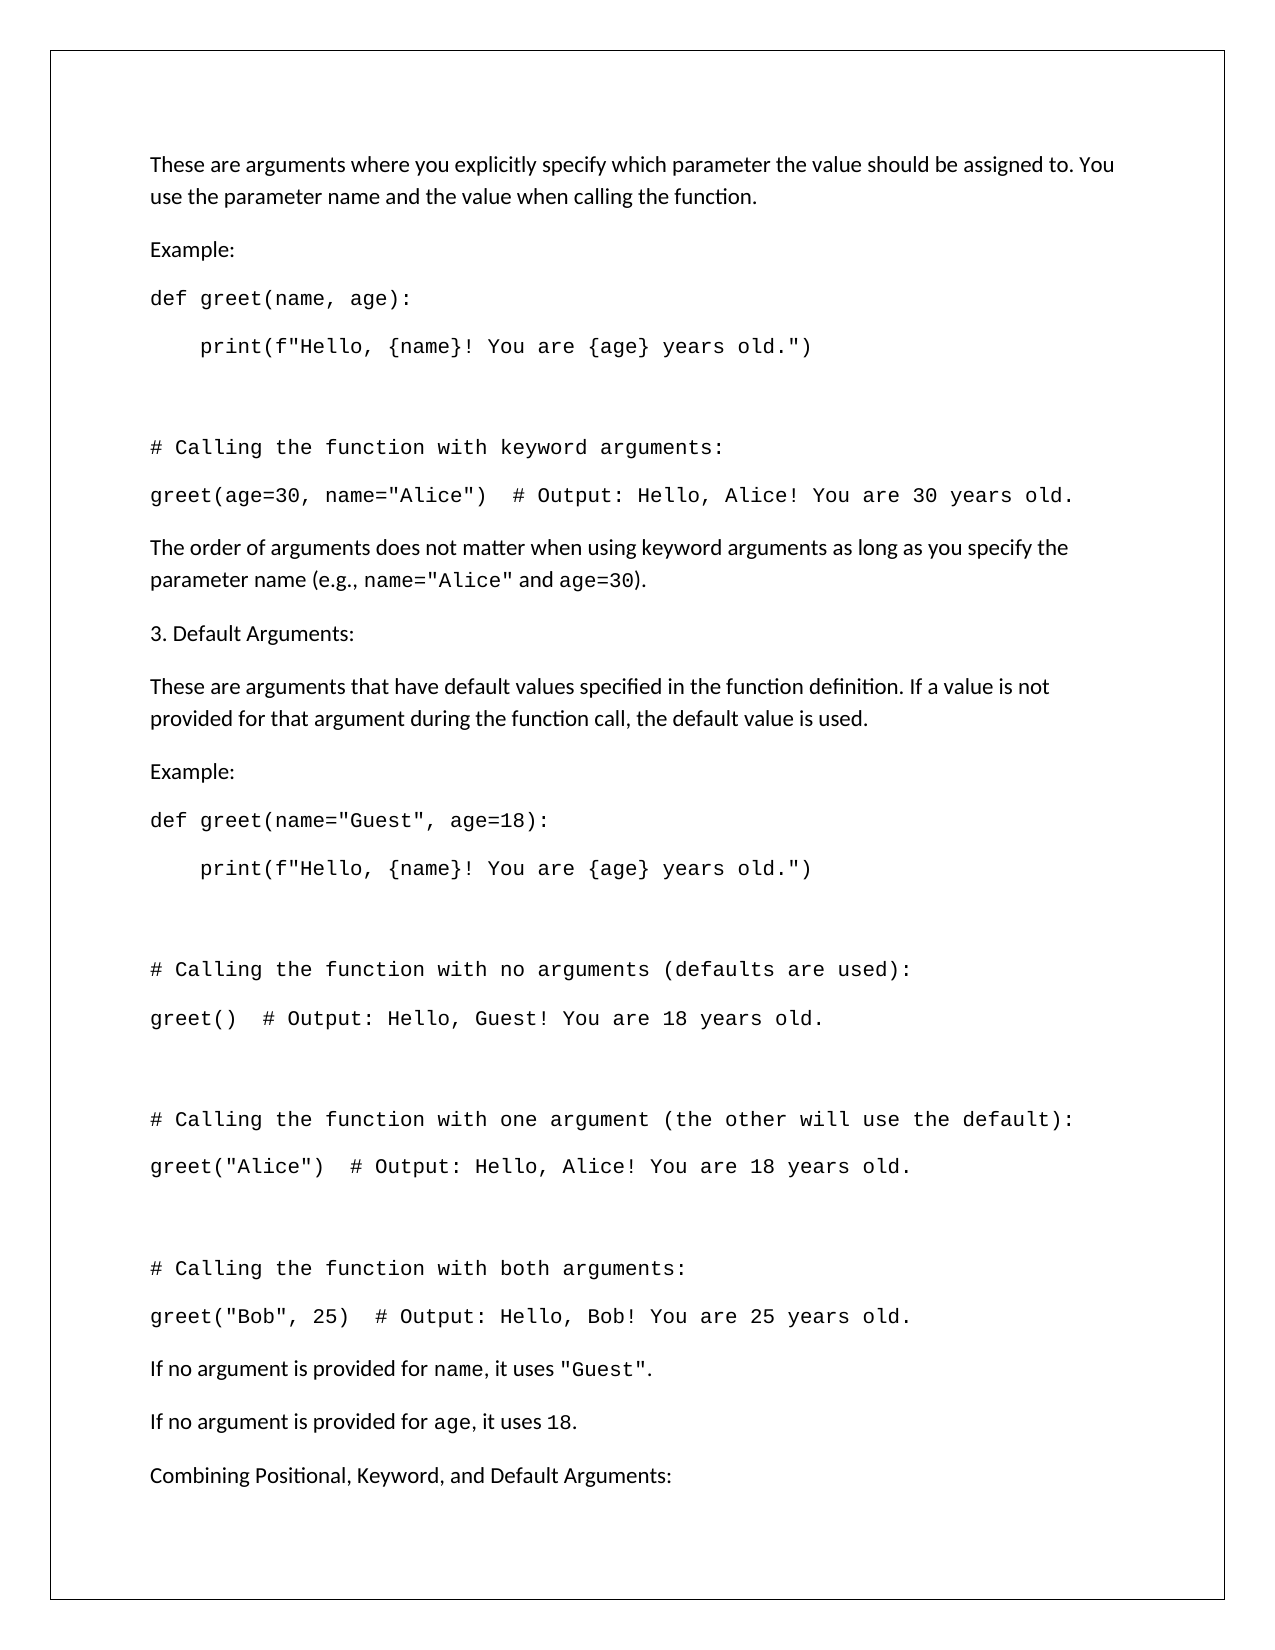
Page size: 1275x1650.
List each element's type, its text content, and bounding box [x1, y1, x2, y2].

text greet("Alice") # Output: Hello, Alice! You are 18 years old. [150, 1157, 1125, 1180]
text greet("Bob", 25) # Output: Hello, Bob! You are 25 years old. [150, 1306, 1125, 1329]
text The order of arguments does not matter when using keyword arguments as long as you specify the parameter name (e.g., name="Alice" and age=30). [150, 533, 1125, 594]
text These are arguments where you explicitly specify which parameter the value should be assigned to. You use the parameter name and the value when calling the function. [150, 150, 1125, 210]
text If no argument is provided for age, it uses 18. [150, 1407, 1125, 1436]
text 3. Default Arguments: [150, 619, 1125, 647]
text print(f"Hello, {name}! You are {age} years old.") [150, 858, 1125, 882]
text Combining Positional, Keyword, and Default Arguments: [150, 1461, 1125, 1489]
text greet(age=30, name="Alice") # Output: Hello, Alice! You are 30 years old. [150, 485, 1125, 509]
text greet() # Output: Hello, Guest! You are 18 years old. [150, 1007, 1125, 1031]
text These are arguments that have default values specified in the function definition. If a value is not provided for that argument during the function call, the default value is used. [150, 672, 1125, 732]
text # Calling the function with both arguments: [150, 1258, 1125, 1281]
text If no argument is provided for name, it uses "Guest". [150, 1354, 1125, 1382]
text def greet(name="Guest", age=18): [150, 810, 1125, 834]
text print(f"Hello, {name}! You are {age} years old.") [150, 336, 1125, 360]
text # Calling the function with one argument (the other will use the default): [150, 1108, 1125, 1132]
text Example: [150, 757, 1125, 785]
text # Calling the function with keyword arguments: [150, 437, 1125, 461]
text def greet(name, age): [150, 288, 1125, 312]
text # Calling the function with no arguments (defaults are used): [150, 959, 1125, 983]
text Example: [150, 235, 1125, 263]
